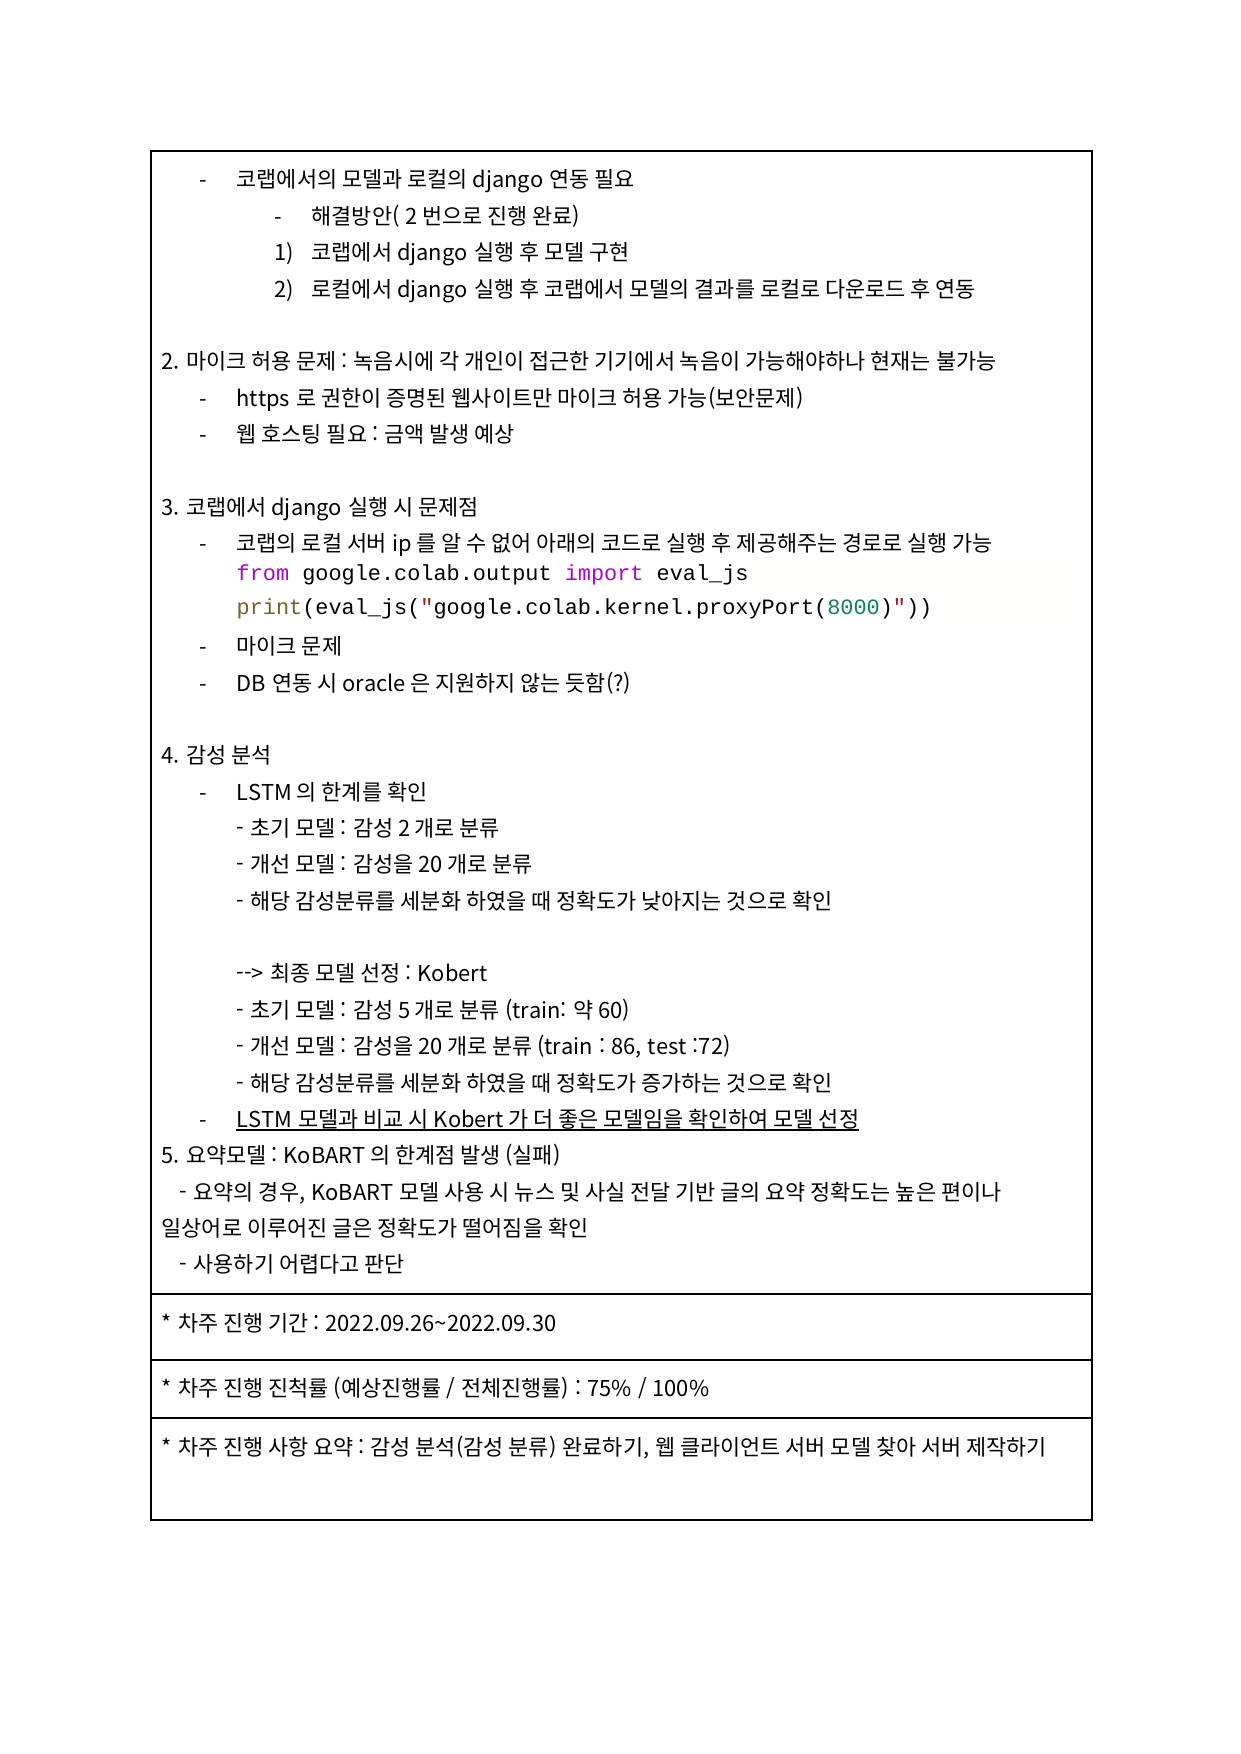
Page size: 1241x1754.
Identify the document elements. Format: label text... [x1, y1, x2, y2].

table_cell * 차주 진행 기간 : 2022.09.26~2022.09.30 [152, 1295, 1091, 1359]
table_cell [152, 152, 1091, 1293]
table_cell * 차주 진행 사항 요약 : 감성 분석(감성 분류) 완료하기, 웹 클라이언트 서버 모델 찾아 서버 제작하기 [152, 1419, 1091, 1519]
table_cell * 차주 진행 진척률 (예상진행률 / 전체진행률) : 75% / 100% [152, 1361, 1091, 1417]
